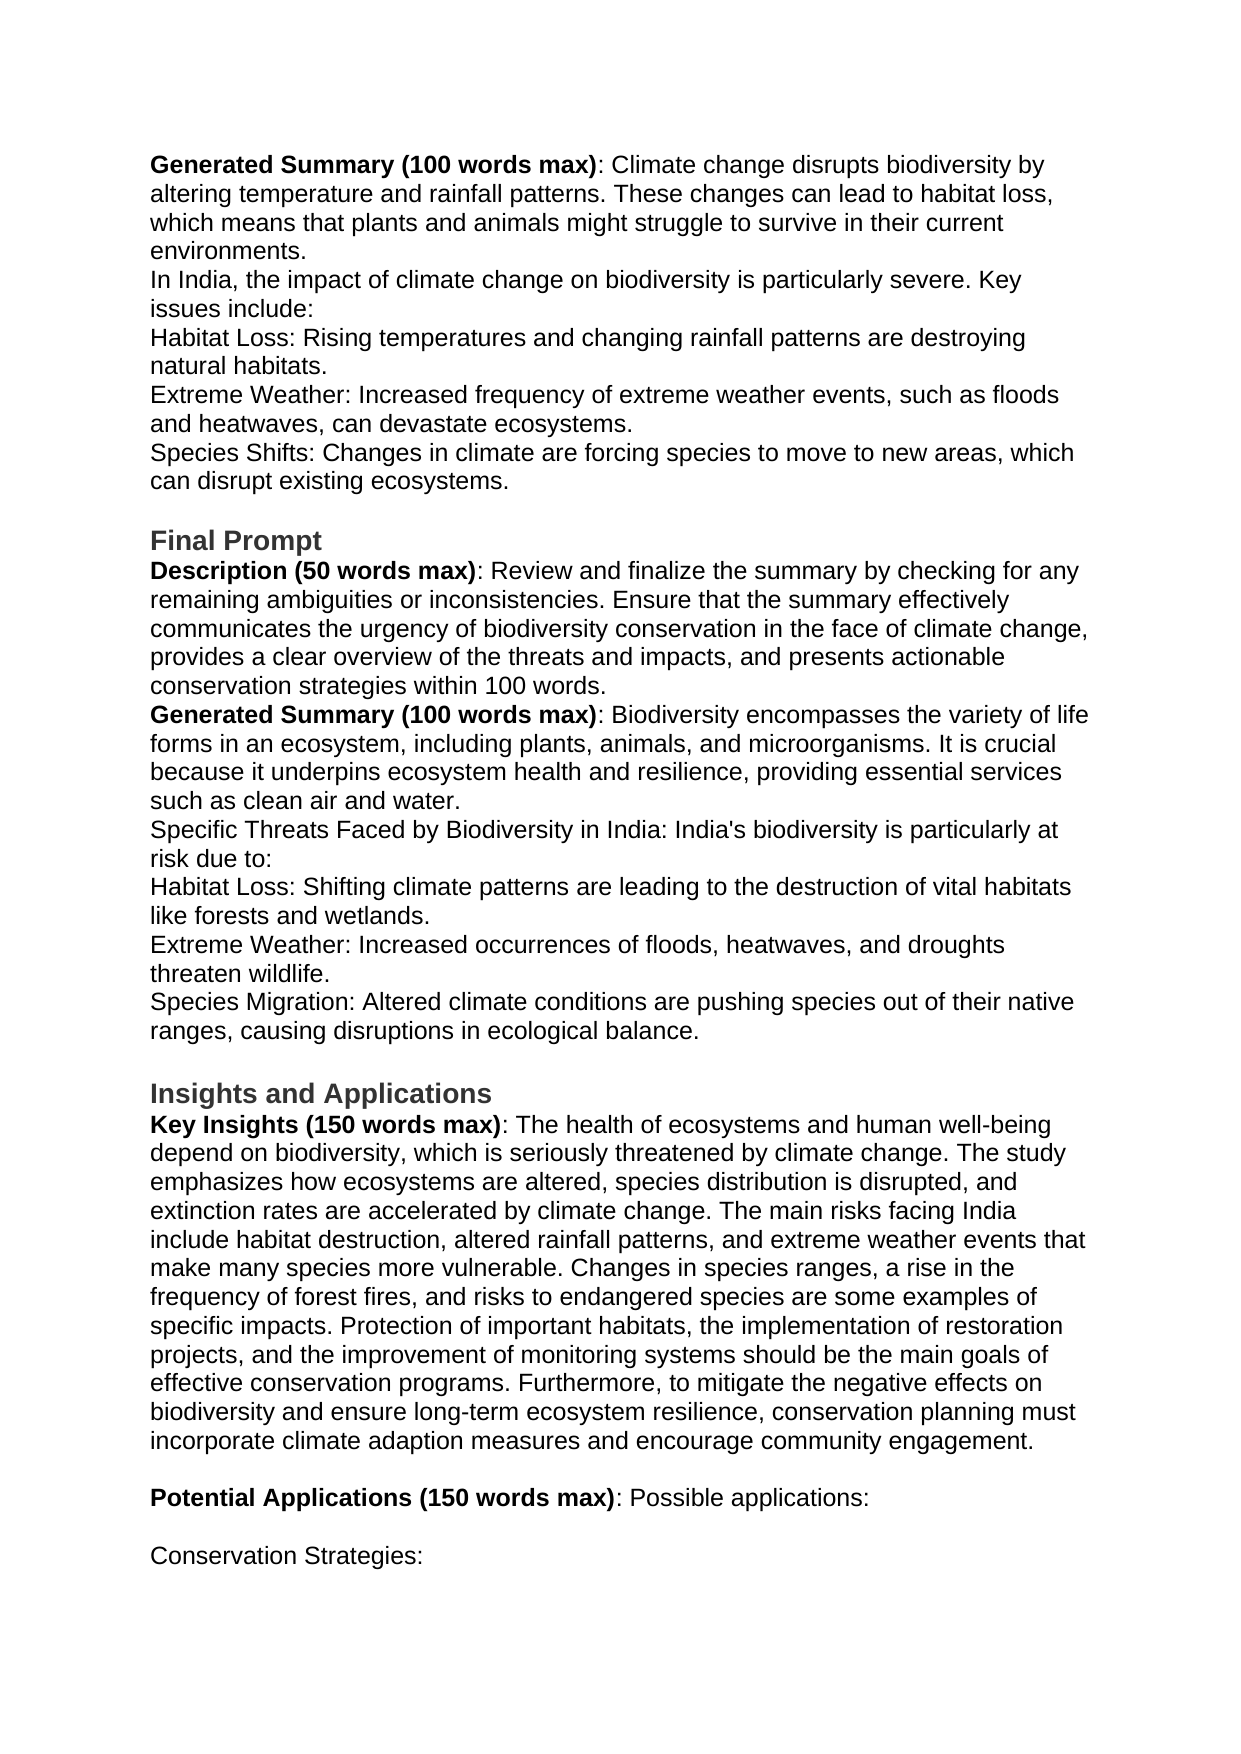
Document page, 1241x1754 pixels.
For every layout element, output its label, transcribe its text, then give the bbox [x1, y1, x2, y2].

text Habitat Loss: Shifting climate patterns are leading to the destruction of vital habitats like forests and wetlands. [150, 872, 1090, 930]
text Habitat Loss: Rising temperatures and changing rainfall patterns are destroying natural habitats. [150, 322, 1090, 380]
text Species Shifts: Changes in climate are forcing species to move to new areas, which can disrupt existing ecosystems. [150, 437, 1090, 495]
text Key Insights (150 words max): The health of ecosystems and human well-being depend on biodiversity, which is seriously threatened by climate change. The study emphasizes how ecosystems are altered, species distribution is disrupted, and extinction rates are accelerated by climate change. The main risks facing India include habitat destruction, altered rainfall patterns, and extreme weather events that make many species more vulnerable. Changes in species ranges, a rise in the frequency of forest fires, and risks to endangered species are some examples of specific impacts. Protection of important habitats, the implementation of restoration projects, and the improvement of monitoring systems should be the main goals of effective conservation programs. Furthermore, to mitigate the negative effects on biodiversity and ensure long-term ecosystem resilience, conservation planning must incorporate climate adaption measures and encourage community engagement. [150, 1110, 1090, 1455]
text Extreme Weather: Increased frequency of extreme weather events, such as floods and heatwaves, can devastate ecosystems. [150, 380, 1090, 437]
text Species Migration: Altered climate conditions are pushing species out of their native ranges, causing disruptions in ecological balance. [150, 987, 1090, 1045]
text Generated Summary (100 words max): Biodiversity encompasses the variety of life forms in an ecosystem, including plants, animals, and microorganisms. It is crucial because it underpins ecosystem health and resilience, providing essential services such as clean air and water. [150, 700, 1090, 815]
text Generated Summary (100 words max): Climate change disrupts biodiversity by altering temperature and rainfall patterns. These changes can lead to habitat loss, which means that plants and animals might struggle to survive in their current environments. [150, 150, 1090, 265]
text In India, the impact of climate change on biodiversity is particularly severe. Key issues include: [150, 265, 1090, 322]
text Potential Applications (150 words max): Possible applications: Conservation Strategies: [150, 1483, 1090, 1570]
subtitle Final Prompt [150, 524, 1090, 556]
text Specific Threats Faced by Biodiversity in India: India's biodiversity is particularly at risk due to: [150, 815, 1090, 872]
text Extreme Weather: Increased occurrences of floods, heatwaves, and droughts threaten wildlife. [150, 930, 1090, 987]
subtitle Insights and Applications [150, 1077, 1090, 1110]
text Description (50 words max): Review and finalize the summary by checking for any remaining ambiguities or inconsistencies. Ensure that the summary effectively communicates the urgency of biodiversity conservation in the face of climate change, provides a clear overview of the threats and impacts, and presents actionable conservation strategies within 100 words. [150, 556, 1090, 700]
